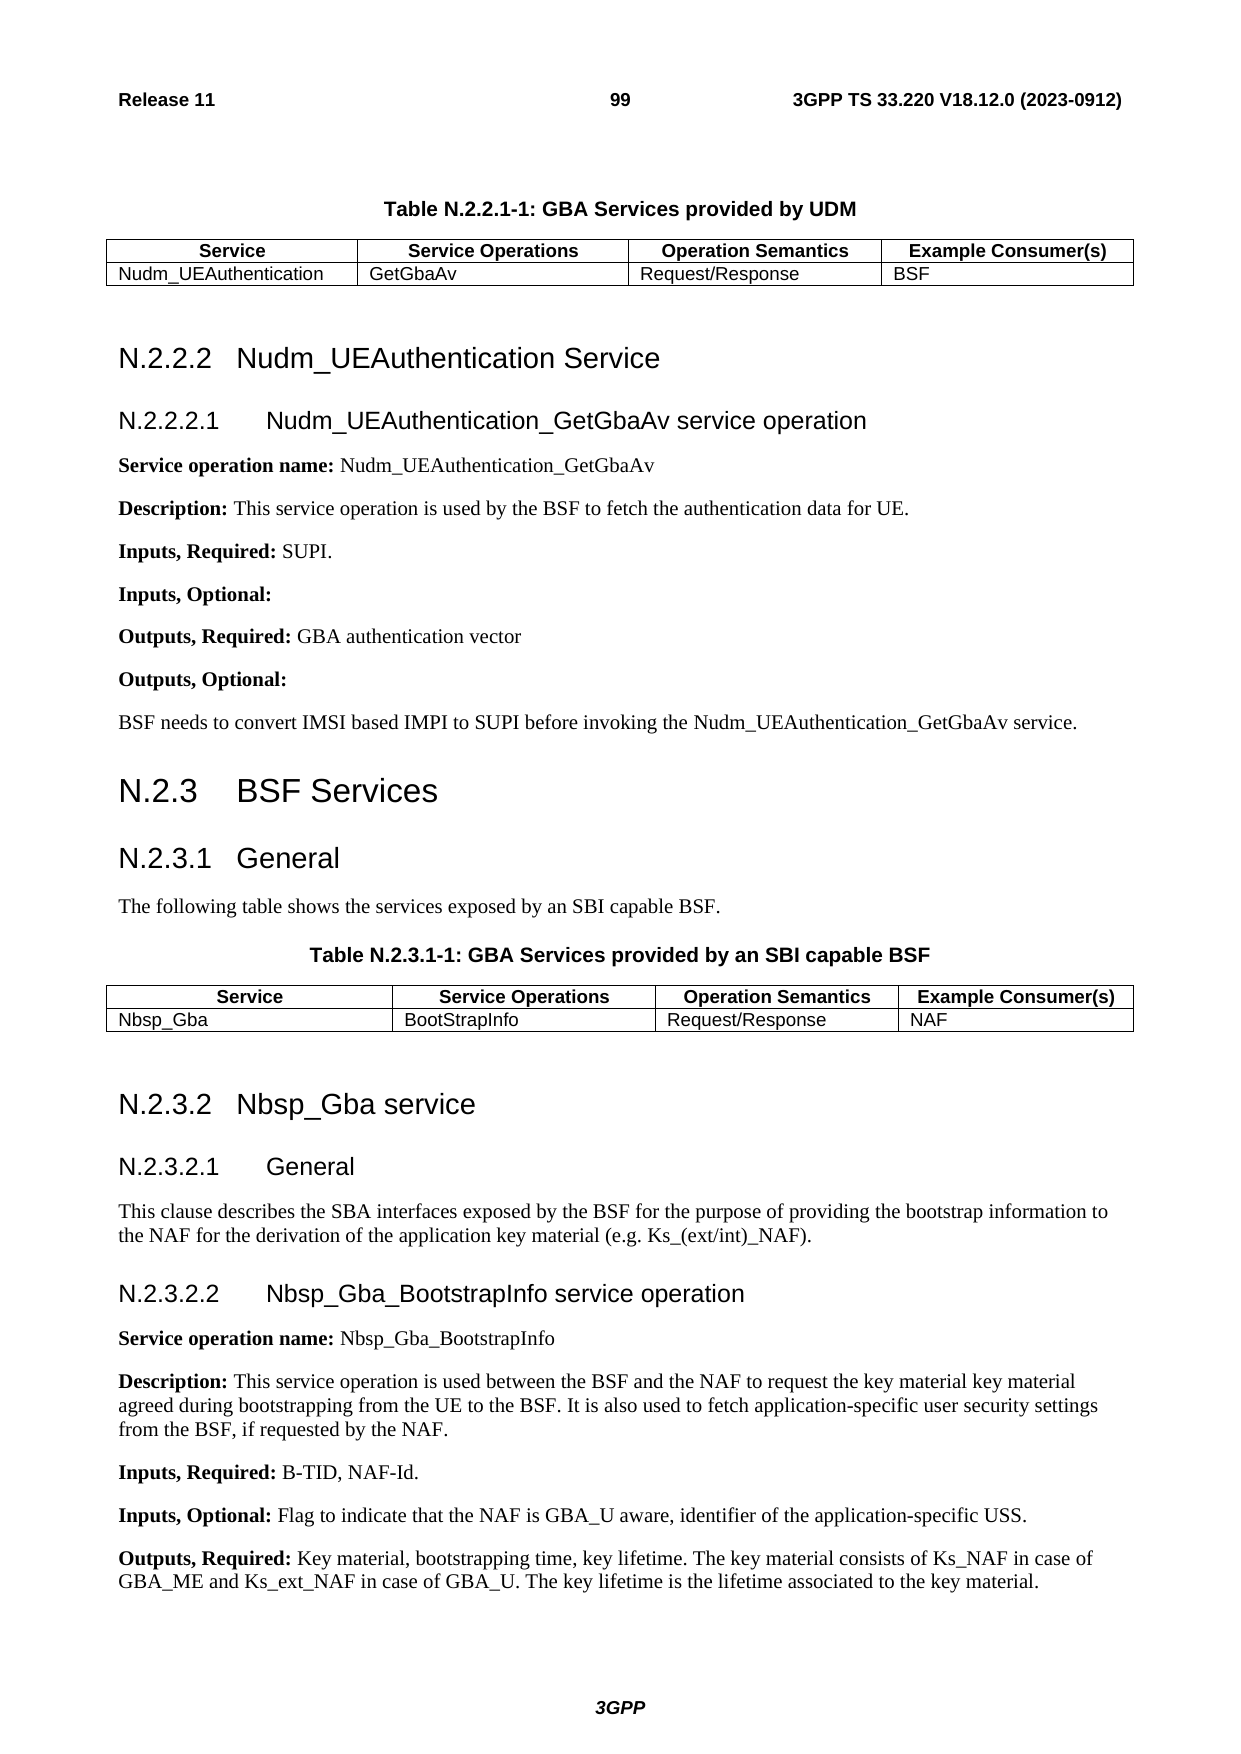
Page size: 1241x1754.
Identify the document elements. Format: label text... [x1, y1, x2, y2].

table_cell Nbsp_Gba [107, 1009, 392, 1031]
text The following table shows the services exposed by an SBI capable BSF. [118, 893, 1122, 918]
text Table N.2.3.1-1: GBA Services provided by an SBI capable BSF [118, 943, 1122, 967]
table_header Service [107, 240, 357, 262]
text Table N.2.2.1-1: GBA Services provided by UDM [118, 197, 1122, 221]
subtitle N.2.3.1 General [118, 841, 1122, 875]
table_header Example Consumer(s) [882, 240, 1133, 262]
text Inputs, Optional: [118, 582, 1122, 606]
table_header Service Operations [358, 240, 628, 262]
subtitle N.2.3 BSF Services [118, 772, 1122, 810]
subtitle N.2.2.2 Nudm_UEAuthentication Service [118, 341, 1122, 374]
text Description: This service operation is used by the BSF to fetch the authentication data for UE. [118, 496, 1122, 520]
table_header Operation Semantics [629, 240, 881, 262]
text Description: This service operation is used between the BSF and the NAF to request the key material key material agreed during bootstrapping from the UE to the BSF. It is also used to fetch application-specific user security settings from the BSF, if requested by the NAF. [118, 1369, 1122, 1441]
text Inputs, Required: SUPI. [118, 539, 1122, 563]
subtitle N.2.3.2.2 Nbsp_Gba_BootstrapInfo service operation [118, 1278, 1122, 1307]
table_header Operation Semantics [656, 986, 898, 1008]
subtitle N.2.2.2.1 Nudm_UEAuthentication_GetGbaAv service operation [118, 406, 1122, 434]
text Inputs, Optional: Flag to indicate that the NAF is GBA_U aware, identifier of the application-specific USS. [118, 1503, 1122, 1527]
text Outputs, Required: GBA authentication vector [118, 624, 1122, 648]
text Service operation name: Nudm_UEAuthentication_GetGbaAv [118, 453, 1122, 477]
table_cell Request/Response [629, 263, 881, 284]
text Outputs, Optional: [118, 667, 1122, 691]
table_cell Nudm_UEAuthentication [107, 263, 357, 284]
table_cell GetGbaAv [358, 263, 628, 284]
table_header Service Operations [393, 986, 655, 1008]
table_header Example Consumer(s) [899, 986, 1133, 1008]
table_cell Request/Response [656, 1009, 898, 1031]
subtitle N.2.3.2.1 General [118, 1152, 1122, 1180]
text Service operation name: Nbsp_Gba_BootstrapInfo [118, 1326, 1122, 1350]
table_cell BSF [882, 263, 1133, 284]
text Outputs, Required: Key material, bootstrapping time, key lifetime. The key material consists of Ks_NAF in case of GBA_ME and Ks_ext_NAF in case of GBA_U. The key lifetime is the lifetime associated to the key material. [118, 1545, 1122, 1593]
table_cell BootStrapInfo [393, 1009, 655, 1031]
text Inputs, Required: B-TID, NAF-Id. [118, 1460, 1122, 1484]
text This clause describes the SBA interfaces exposed by the BSF for the purpose of providing the bootstrap information to the NAF for the derivation of the application key material (e.g. Ks_(ext/int)_NAF). [118, 1199, 1122, 1247]
table_cell NAF [899, 1009, 1133, 1031]
text BSF needs to convert IMSI based IMPI to SUPI before invoking the Nudm_UEAuthentication_GetGbaAv service. [118, 710, 1122, 734]
table_header Service [107, 986, 392, 1008]
subtitle N.2.3.2 Nbsp_Gba service [118, 1087, 1122, 1120]
